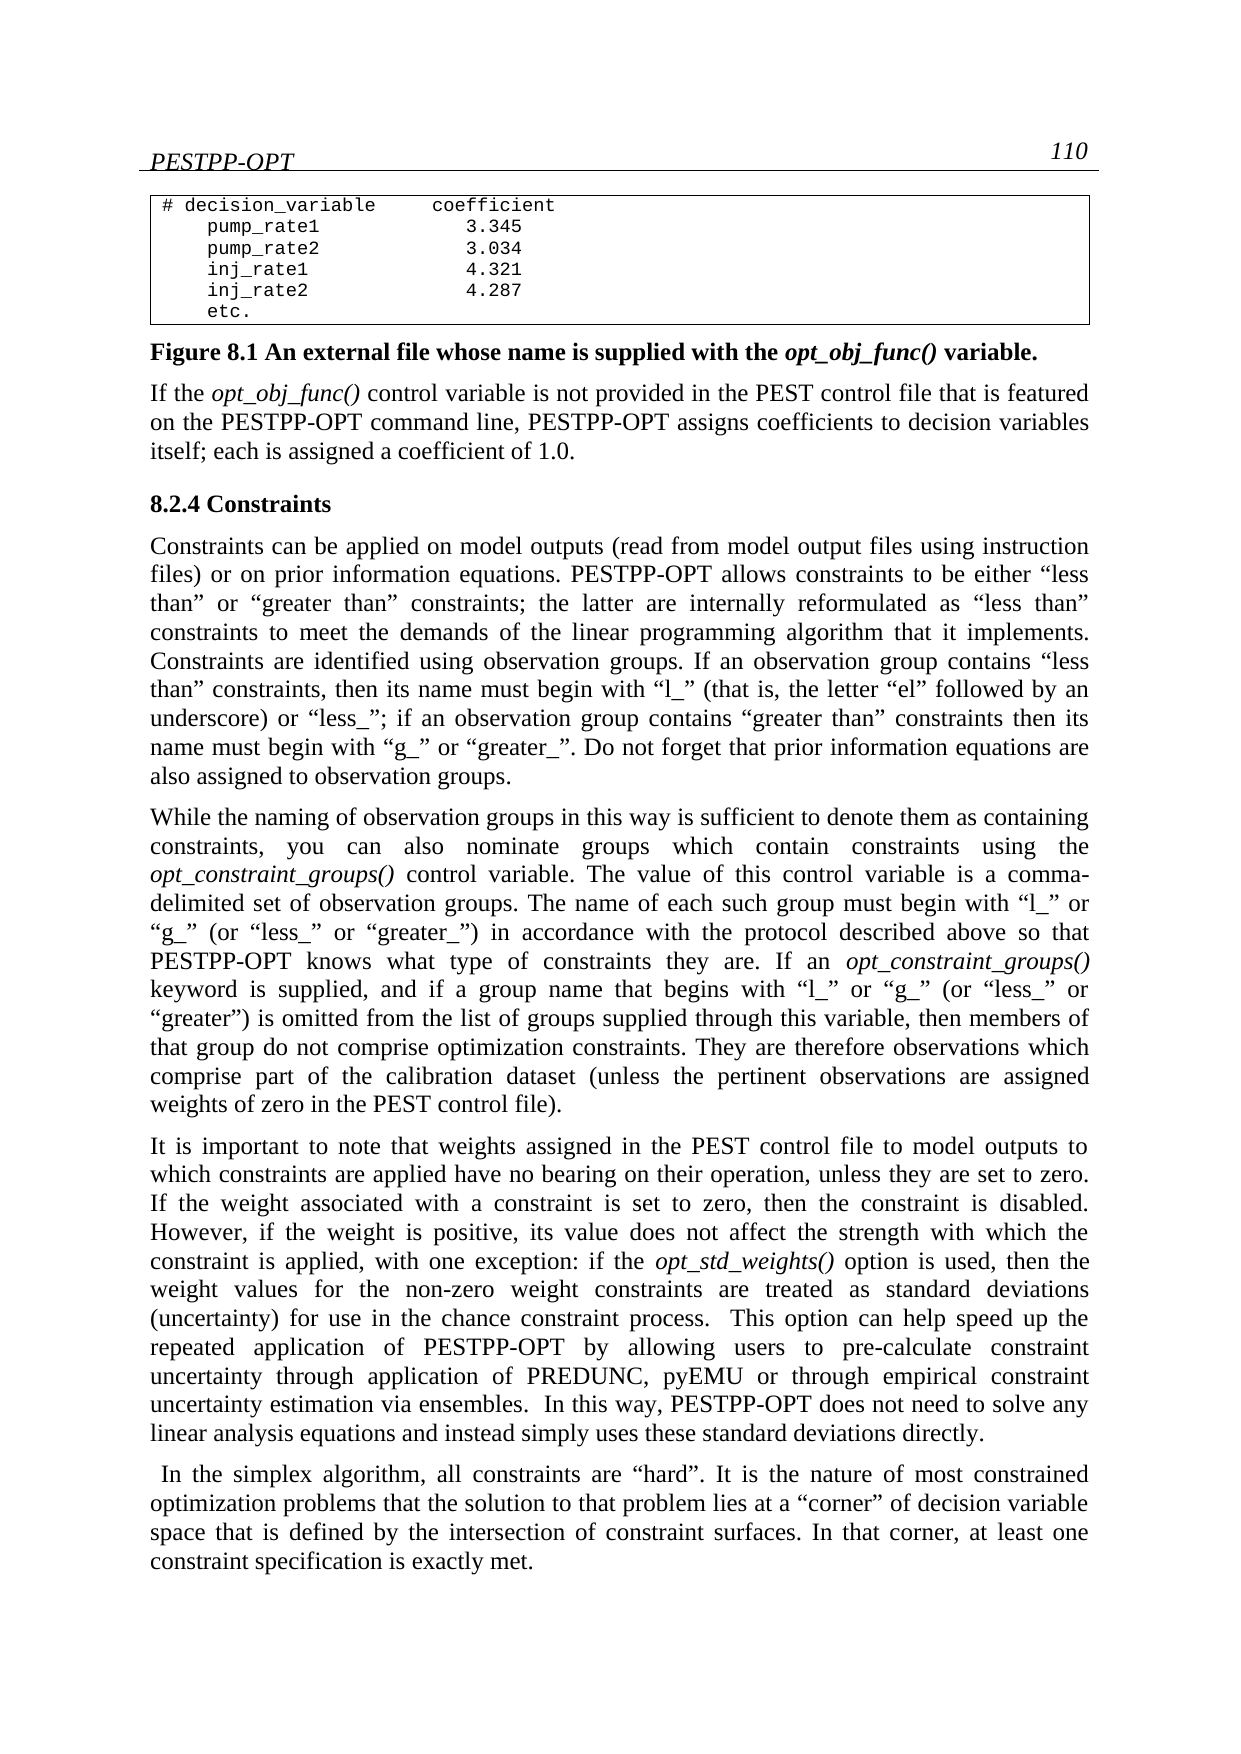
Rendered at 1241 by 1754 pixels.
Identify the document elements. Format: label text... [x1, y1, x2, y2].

table_header # decision_variable coefficient pump_rate1 3.345 pump_rate2 3.034 inj_rate1 4.321 inj_rate2 4.287 etc. [151, 196, 1089, 323]
text If the opt_obj_func() control variable is not provided in the PEST control file that is featured on the PESTPP-OPT command line, PESTPP-OPT assigns coefficients to decision variables itself; each is assigned a coefficient of 1.0. [150, 378, 1090, 464]
text While the naming of observation groups in this way is sufficient to denote them as containing constraints, you can also nominate groups which contain constraints using the opt_constraint_groups() control variable. The value of this control variable is a comma-delimited set of observation groups. The name of each such group must begin with “l_” or “g_” (or “less_” or “greater_”) in accordance with the protocol described above so that PESTPP-OPT knows what type of constraints they are. If an opt_constraint_groups() keyword is supplied, and if a group name that begins with “l_” or “g_” (or “less_” or “greater”) is omitted from the list of groups supplied through this variable, then members of that group do not comprise optimization constraints. They are therefore observations which comprise part of the calibration dataset (unless the pertinent observations are assigned weights of zero in the PEST control file). [150, 802, 1090, 1118]
text Constraints can be applied on model outputs (read from model output files using instruction files) or on prior information equations. PESTPP-OPT allows constraints to be either “less than” or “greater than” constraints; the latter are internally reformulated as “less than” constraints to meet the demands of the linear programming algorithm that it implements. Constraints are identified using observation groups. If an observation group contains “less than” constraints, then its name must begin with “l_” (that is, the letter “el” followed by an underscore) or “less_”; if an observation group contains “greater than” constraints then its name must begin with “g_” or “greater_”. Do not forget that prior information equations are also assigned to observation groups. [150, 531, 1090, 789]
subtitle 8.2.4 Constraints [150, 489, 1090, 518]
text It is important to note that weights assigned in the PEST control file to model outputs to which constraints are applied have no bearing on their operation, unless they are set to zero. If the weight associated with a constraint is set to zero, then the constraint is disabled. However, if the weight is positive, its value does not affect the strength with which the constraint is applied, with one exception: if the opt_std_weights() option is used, then the weight values for the non-zero weight constraints are treated as standard deviations (uncertainty) for use in the chance constraint process. This option can help speed up the repeated application of PESTPP-OPT by allowing users to pre-calculate constraint uncertainty through application of PREDUNC, pyEMU or through empirical constraint uncertainty estimation via ensembles. In this way, PESTPP-OPT does not need to solve any linear analysis equations and instead simply uses these standard deviations directly. [150, 1131, 1090, 1447]
text Figure 8.1 An external file whose name is supplied with the opt_obj_func() variable. [150, 337, 1090, 366]
text In the simplex algorithm, all constraints are “hard”. It is the nature of most constrained optimization problems that the solution to that problem lies at a “corner” of decision variable space that is defined by the intersection of constraint surfaces. In that corner, at least one constraint specification is exactly met. [150, 1459, 1090, 1574]
